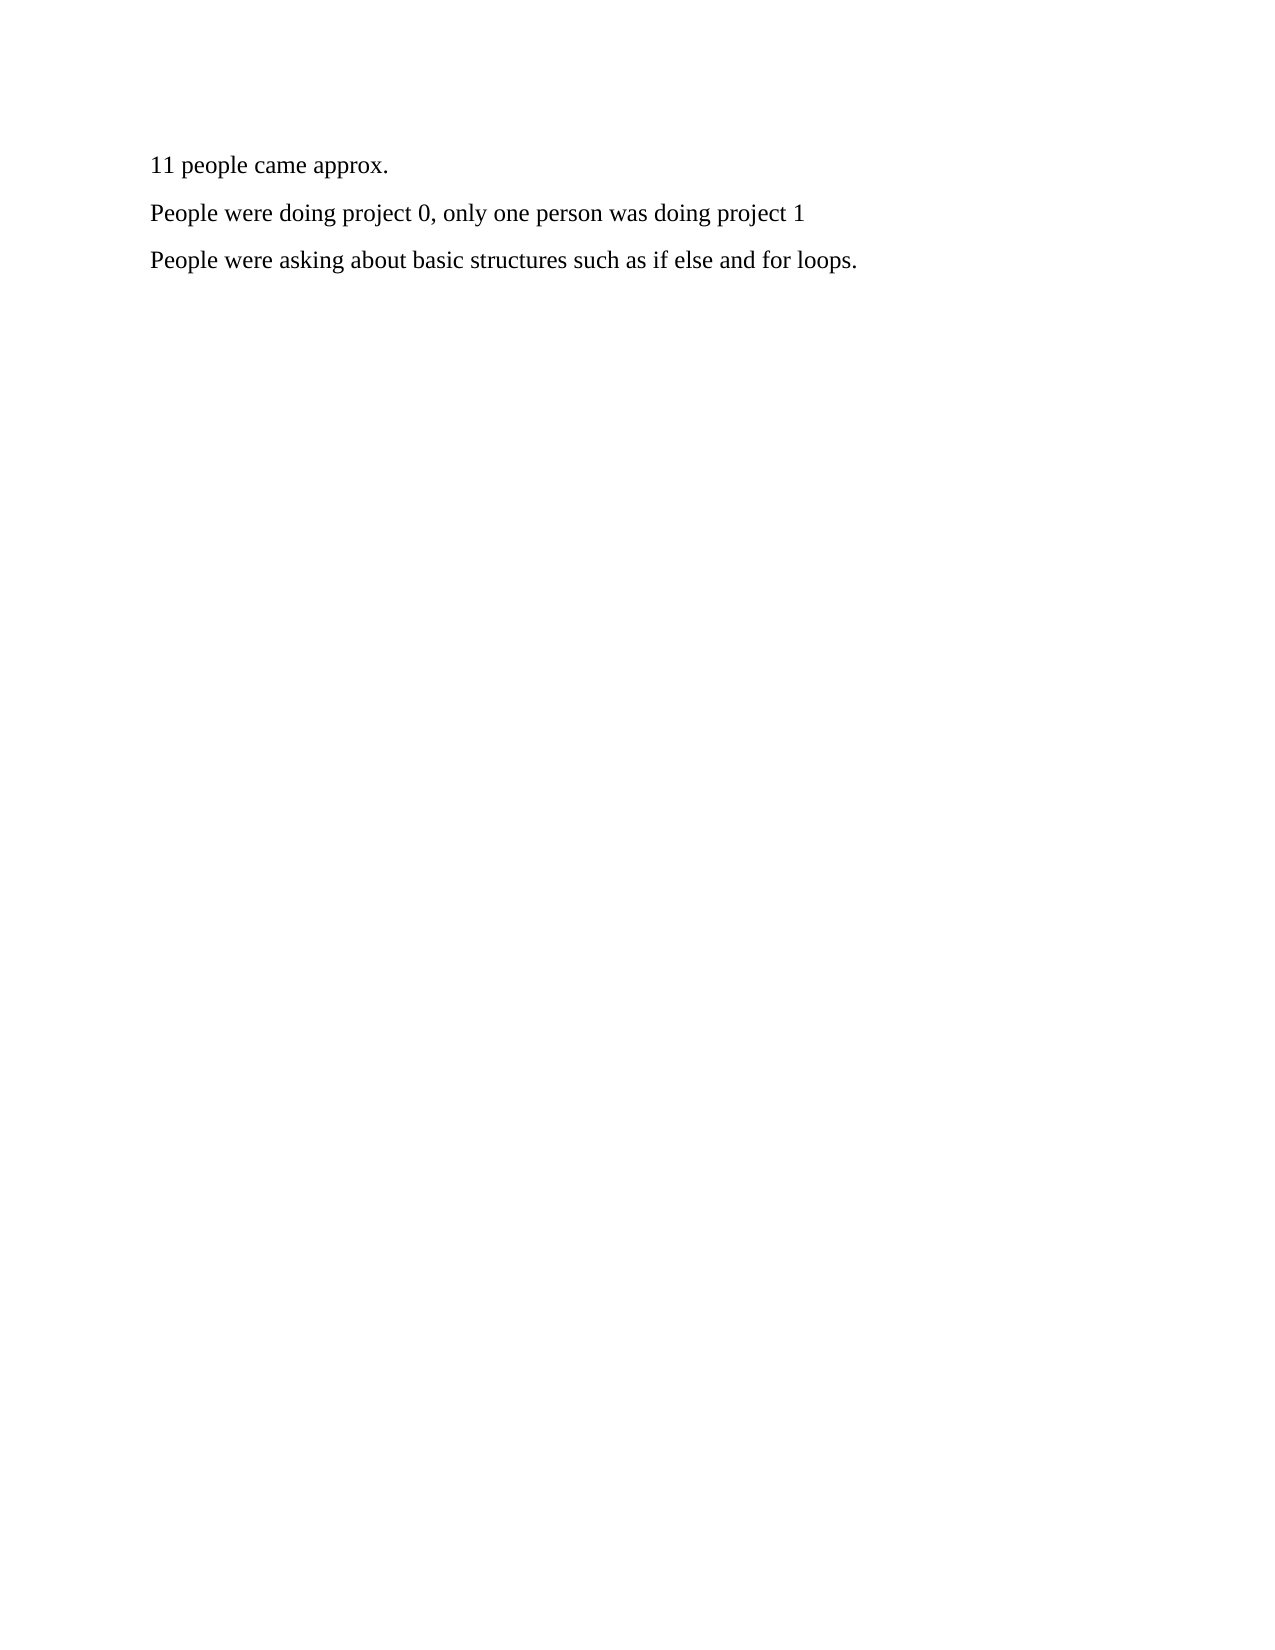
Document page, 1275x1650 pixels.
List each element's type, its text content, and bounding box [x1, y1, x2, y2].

text 11 people came approx. [150, 150, 1125, 179]
text People were doing project 0, only one person was doing project 1 [150, 198, 1125, 226]
text People were asking about basic structures such as if else and for loops. [150, 245, 1125, 274]
